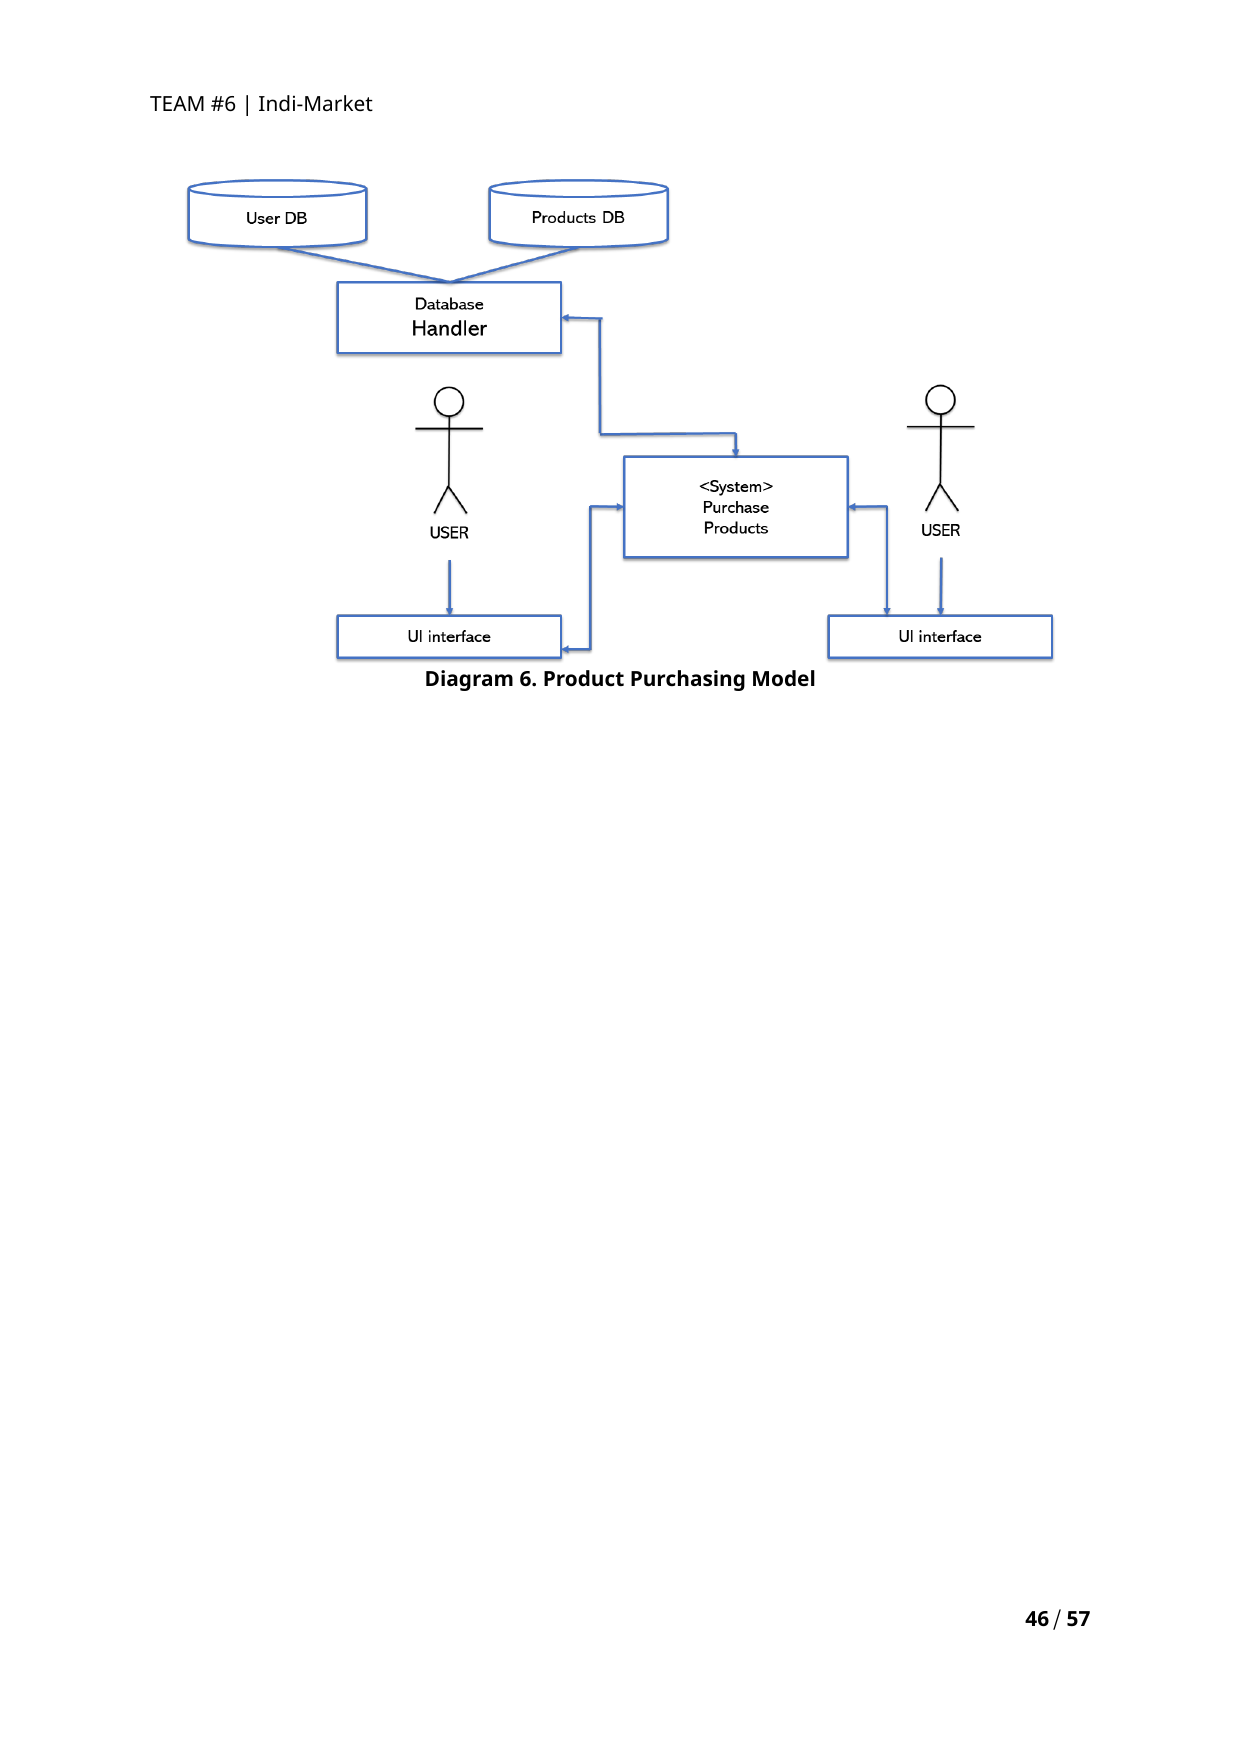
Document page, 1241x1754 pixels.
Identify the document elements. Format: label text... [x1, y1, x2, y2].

picture [183, 177, 1057, 665]
text Diagram 6. Product Purchasing Model [150, 664, 1090, 693]
